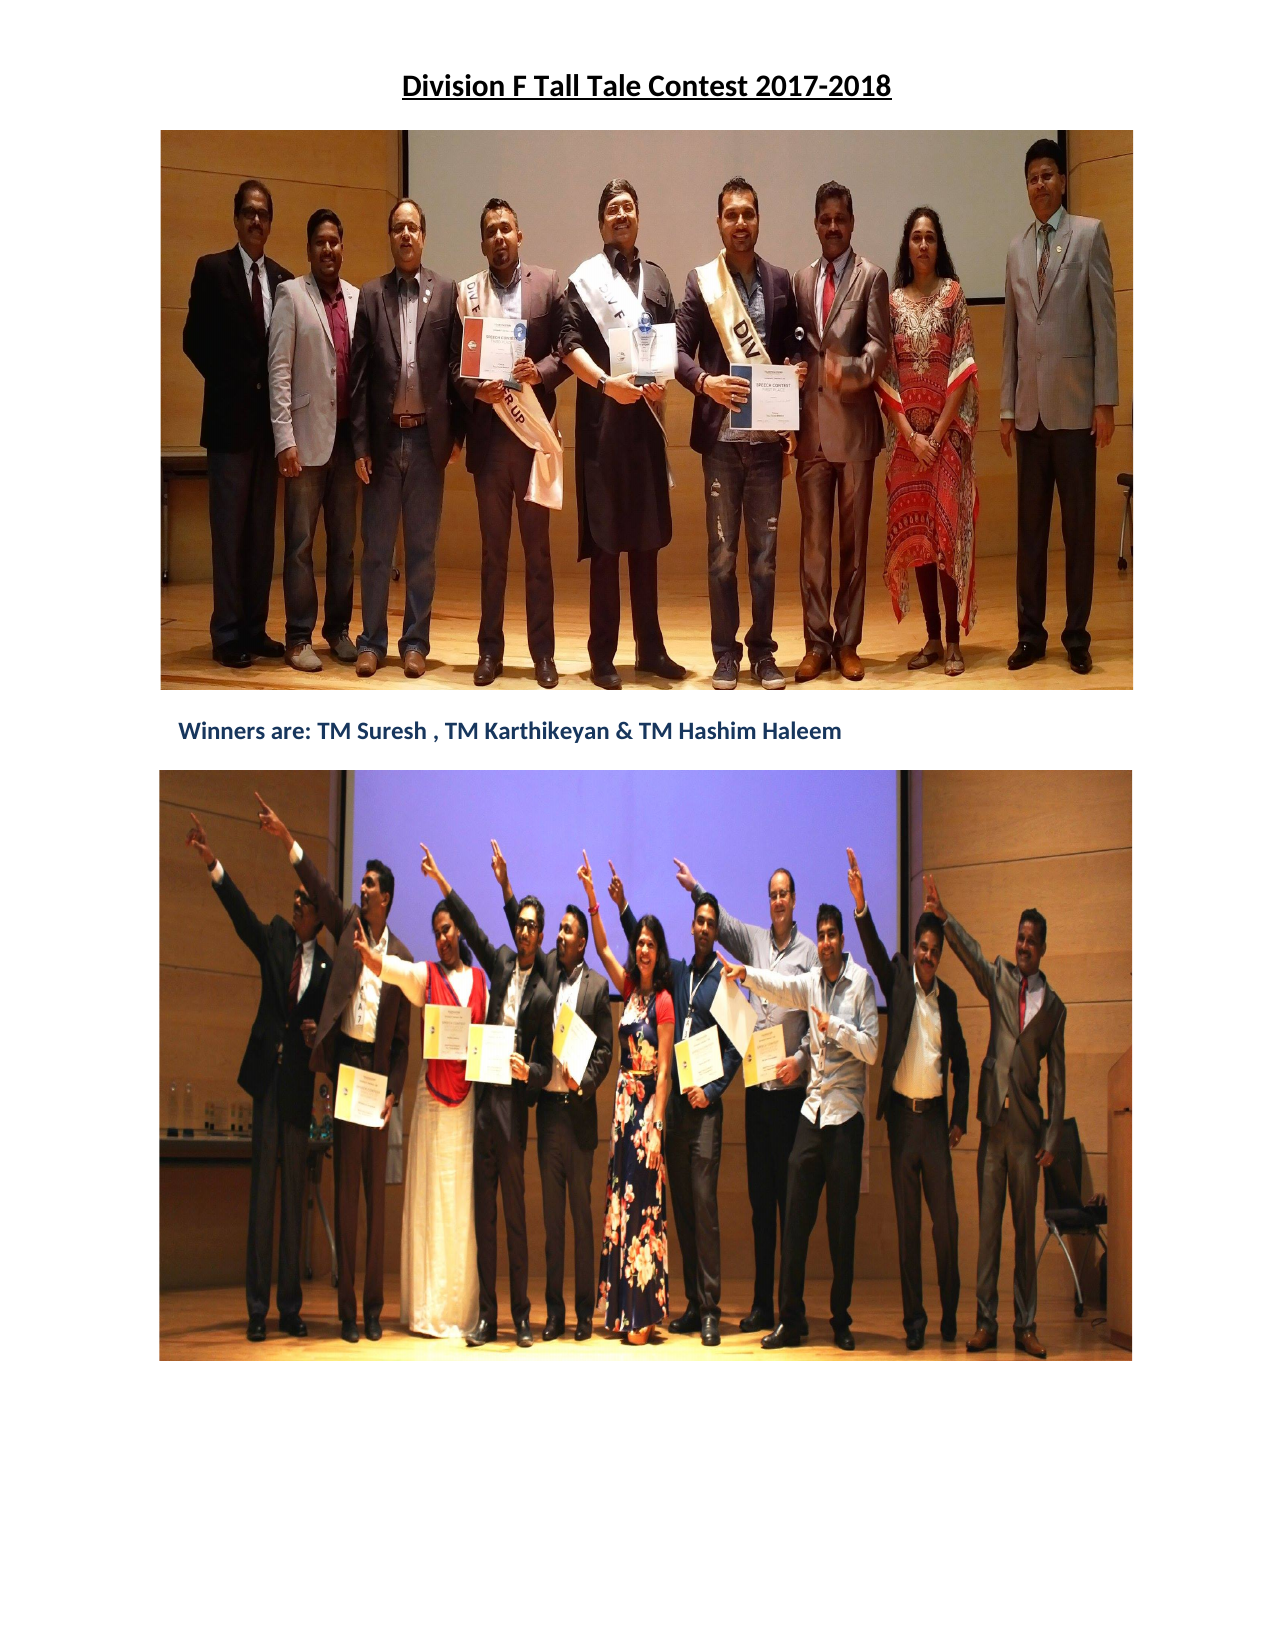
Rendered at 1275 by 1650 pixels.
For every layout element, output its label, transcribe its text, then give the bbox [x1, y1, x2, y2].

picture [159, 770, 1133, 1361]
text Division F Tall Tale Contest 2017-2018 [103, 66, 1191, 104]
text Winners are: TM Suresh , TM Karthikeyan & TM Hashim Haleem [178, 715, 1191, 745]
picture [160, 130, 1134, 690]
